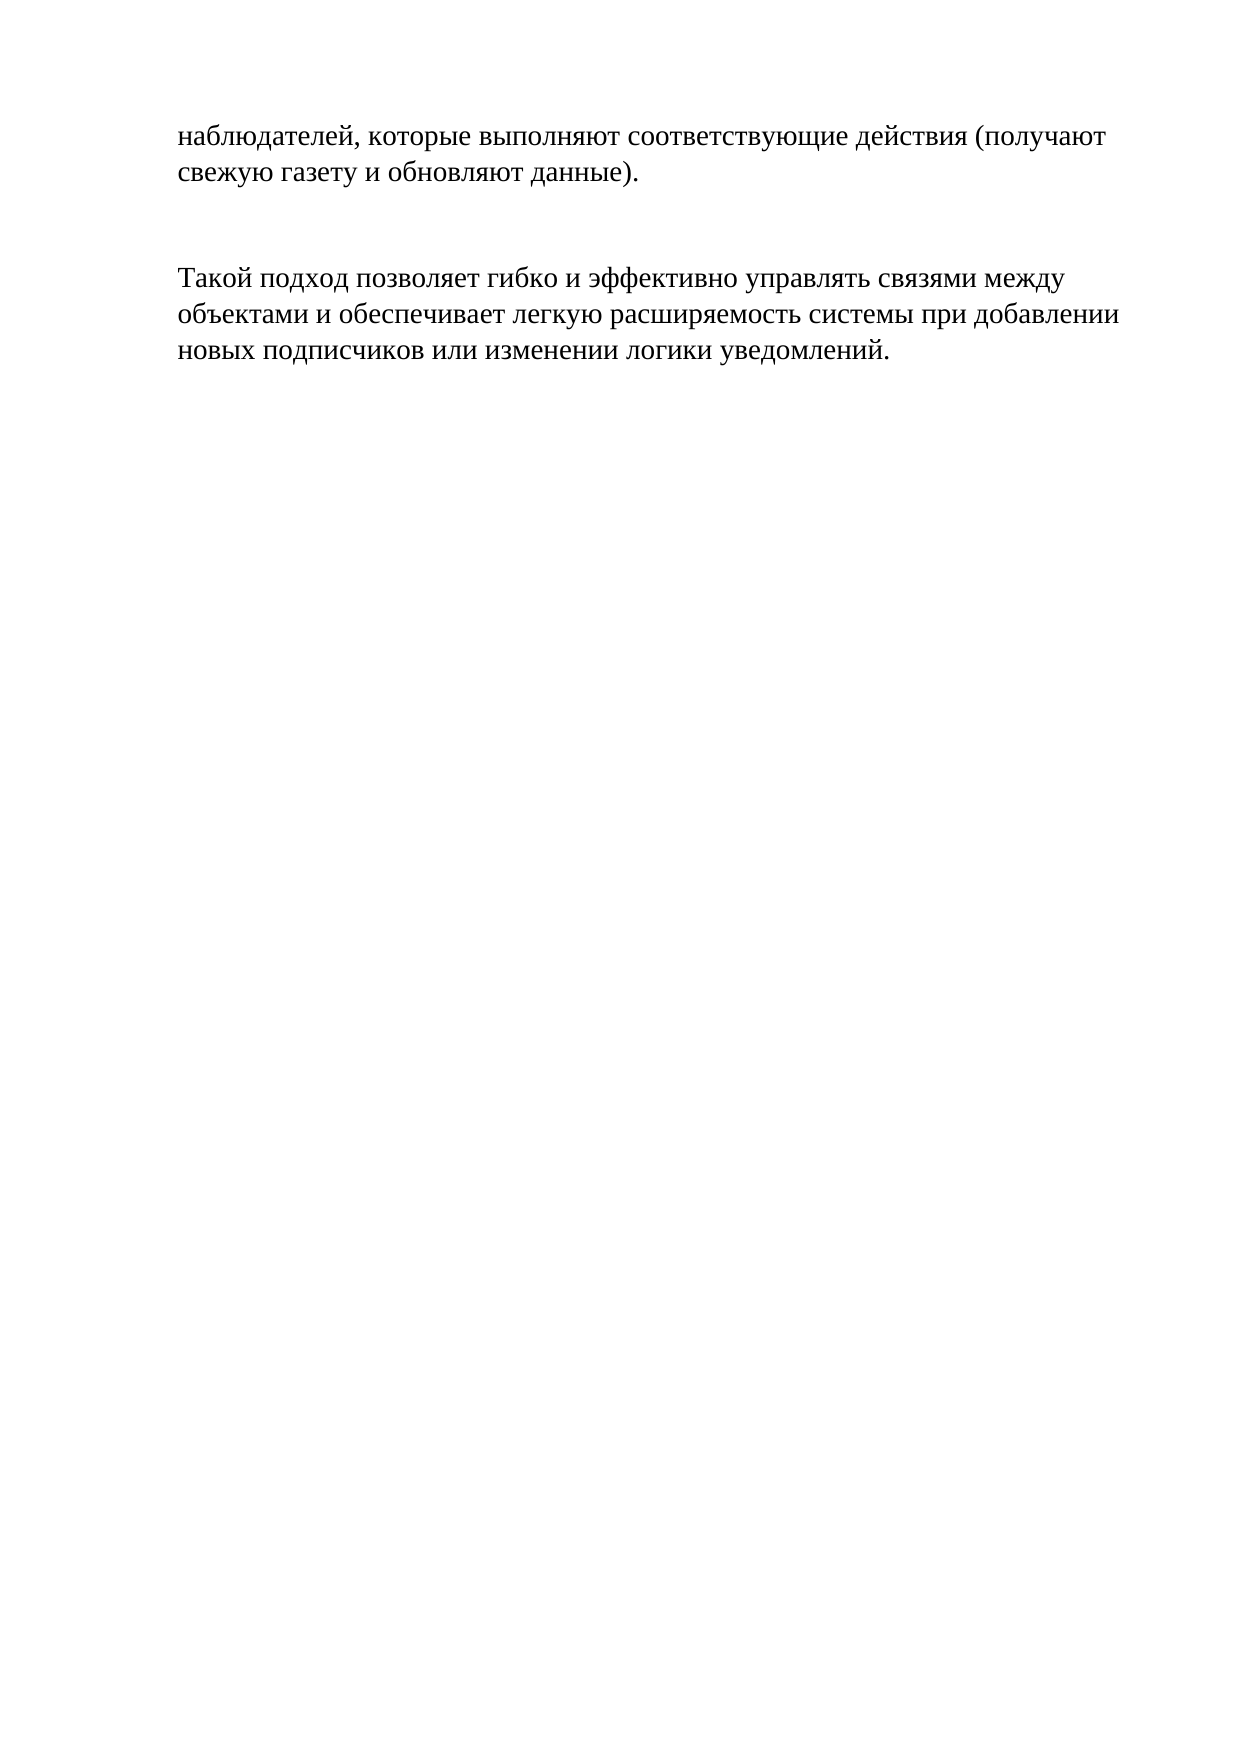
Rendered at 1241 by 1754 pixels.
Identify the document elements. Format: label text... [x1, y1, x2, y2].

text Такой подход позволяет гибко и эффективно управлять связями между объектами и обеспечивает легкую расширяемость системы при добавлении новых подписчиков или изменении логики уведомлений. [177, 260, 1152, 366]
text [177, 118, 1152, 188]
